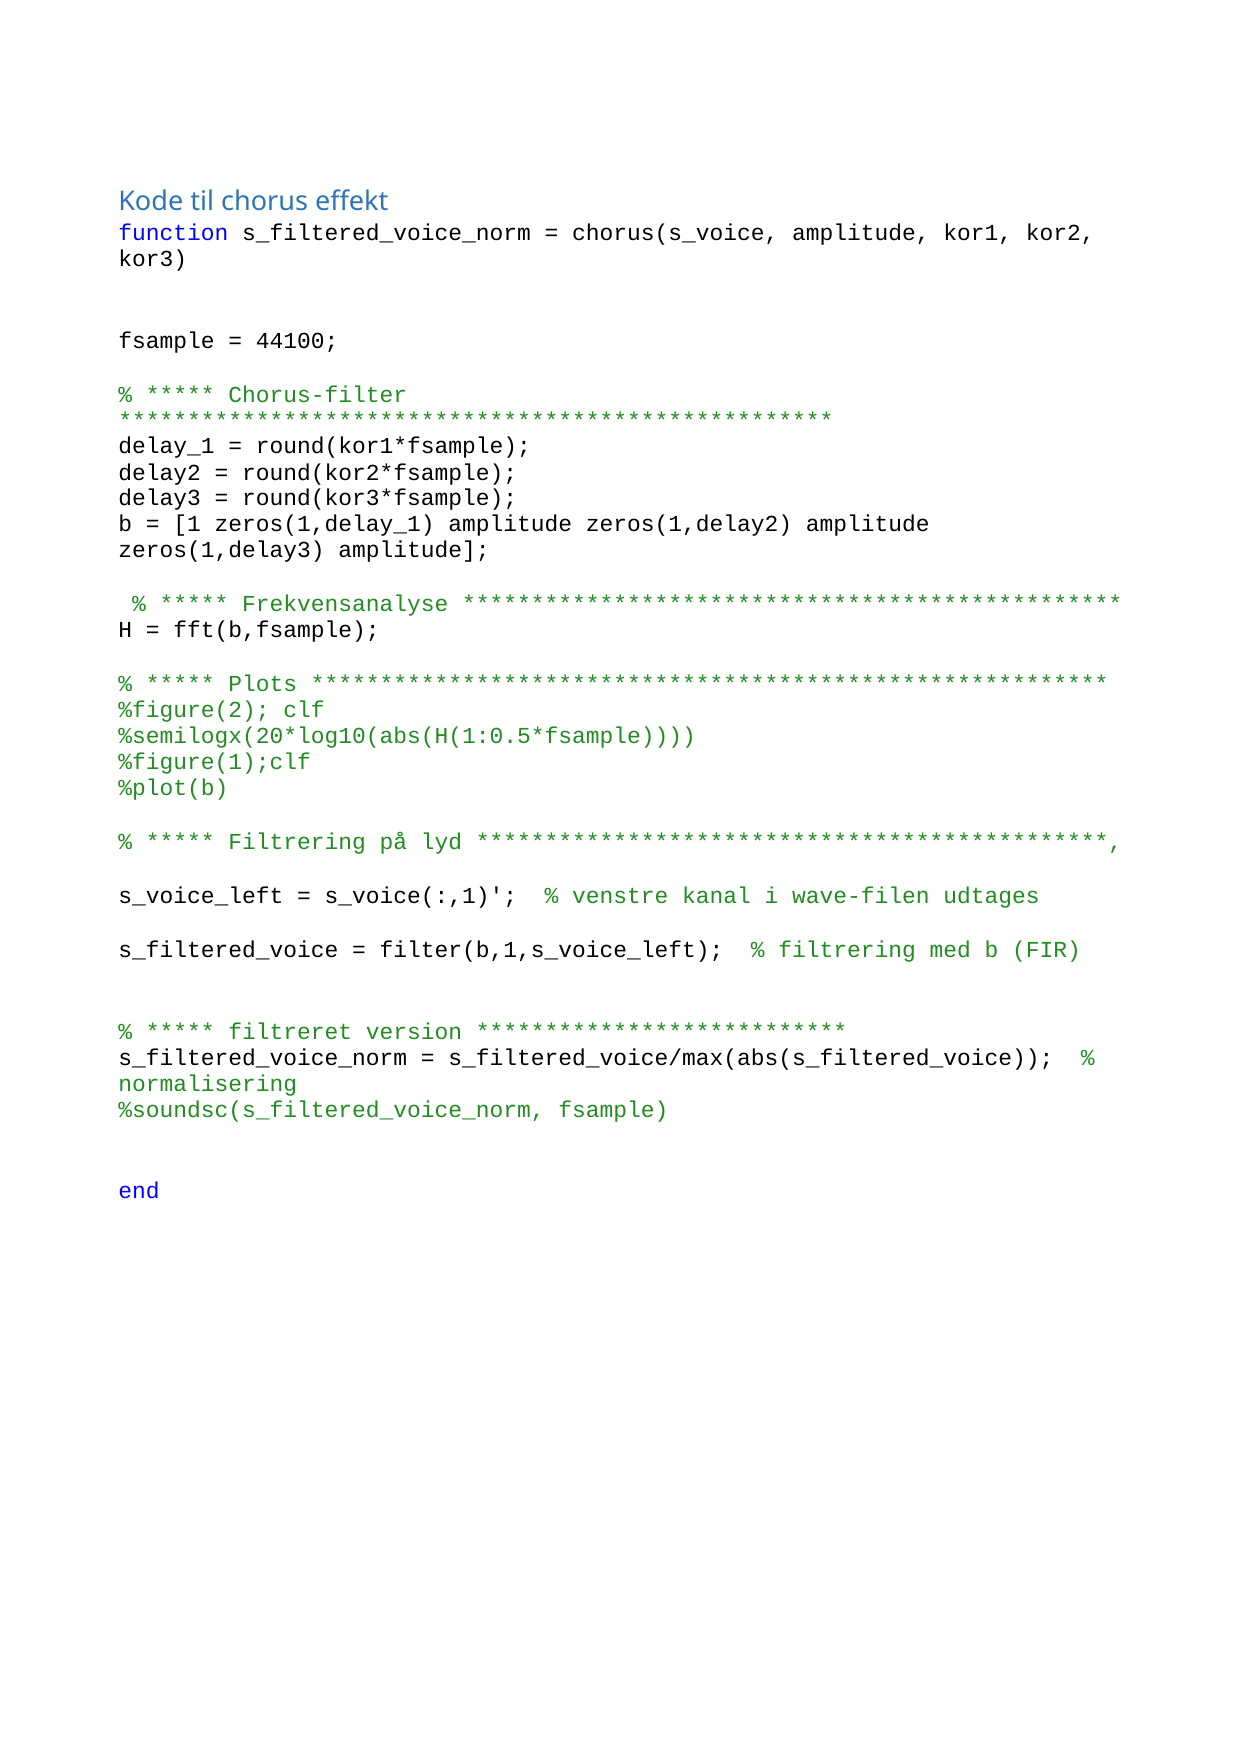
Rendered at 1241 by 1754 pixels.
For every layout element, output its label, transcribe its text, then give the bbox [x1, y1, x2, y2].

text delay_1 = round(kor1*fsample); [118, 435, 1122, 461]
text b = [1 zeros(1,delay_1) amplitude zeros(1,delay2) amplitude zeros(1,delay3) amplitude]; [118, 513, 1122, 564]
text %figure(1);clf [118, 750, 1122, 776]
text % ***** Frekvensanalyse ************************************************ [118, 593, 1122, 618]
text s_filtered_voice_norm = s_filtered_voice/max(abs(s_filtered_voice)); % normalisering [118, 1046, 1122, 1098]
text s_voice_left = s_voice(:,1)'; % venstre kanal i wave-filen udtages [118, 884, 1122, 910]
text H = fft(b,fsample); [118, 618, 1122, 644]
text end [118, 1180, 1122, 1206]
text function s_filtered_voice_norm = chorus(s_voice, amplitude, kor1, kor2, kor3) [118, 221, 1122, 273]
text delay2 = round(kor2*fsample); [118, 461, 1122, 487]
text % ***** Chorus-filter **************************************************** [118, 383, 1122, 435]
text %plot(b) [118, 776, 1122, 802]
text %semilogx(20*log10(abs(H(1:0.5*fsample)))) [118, 724, 1122, 750]
text %figure(2); clf [118, 698, 1122, 724]
text %soundsc(s_filtered_voice_norm, fsample) [118, 1098, 1122, 1124]
text fsample = 44100; [118, 329, 1122, 355]
subtitle Kode til chorus effekt [118, 181, 1122, 218]
text delay3 = round(kor3*fsample); [118, 487, 1122, 513]
text % ***** filtreret version *************************** [118, 1020, 1122, 1046]
text % ***** Plots ********************************************************** [118, 672, 1122, 698]
text % ***** Filtrering på lyd **********************************************, [118, 830, 1122, 856]
text s_filtered_voice = filter(b,1,s_voice_left); % filtrering med b (FIR) [118, 938, 1122, 964]
